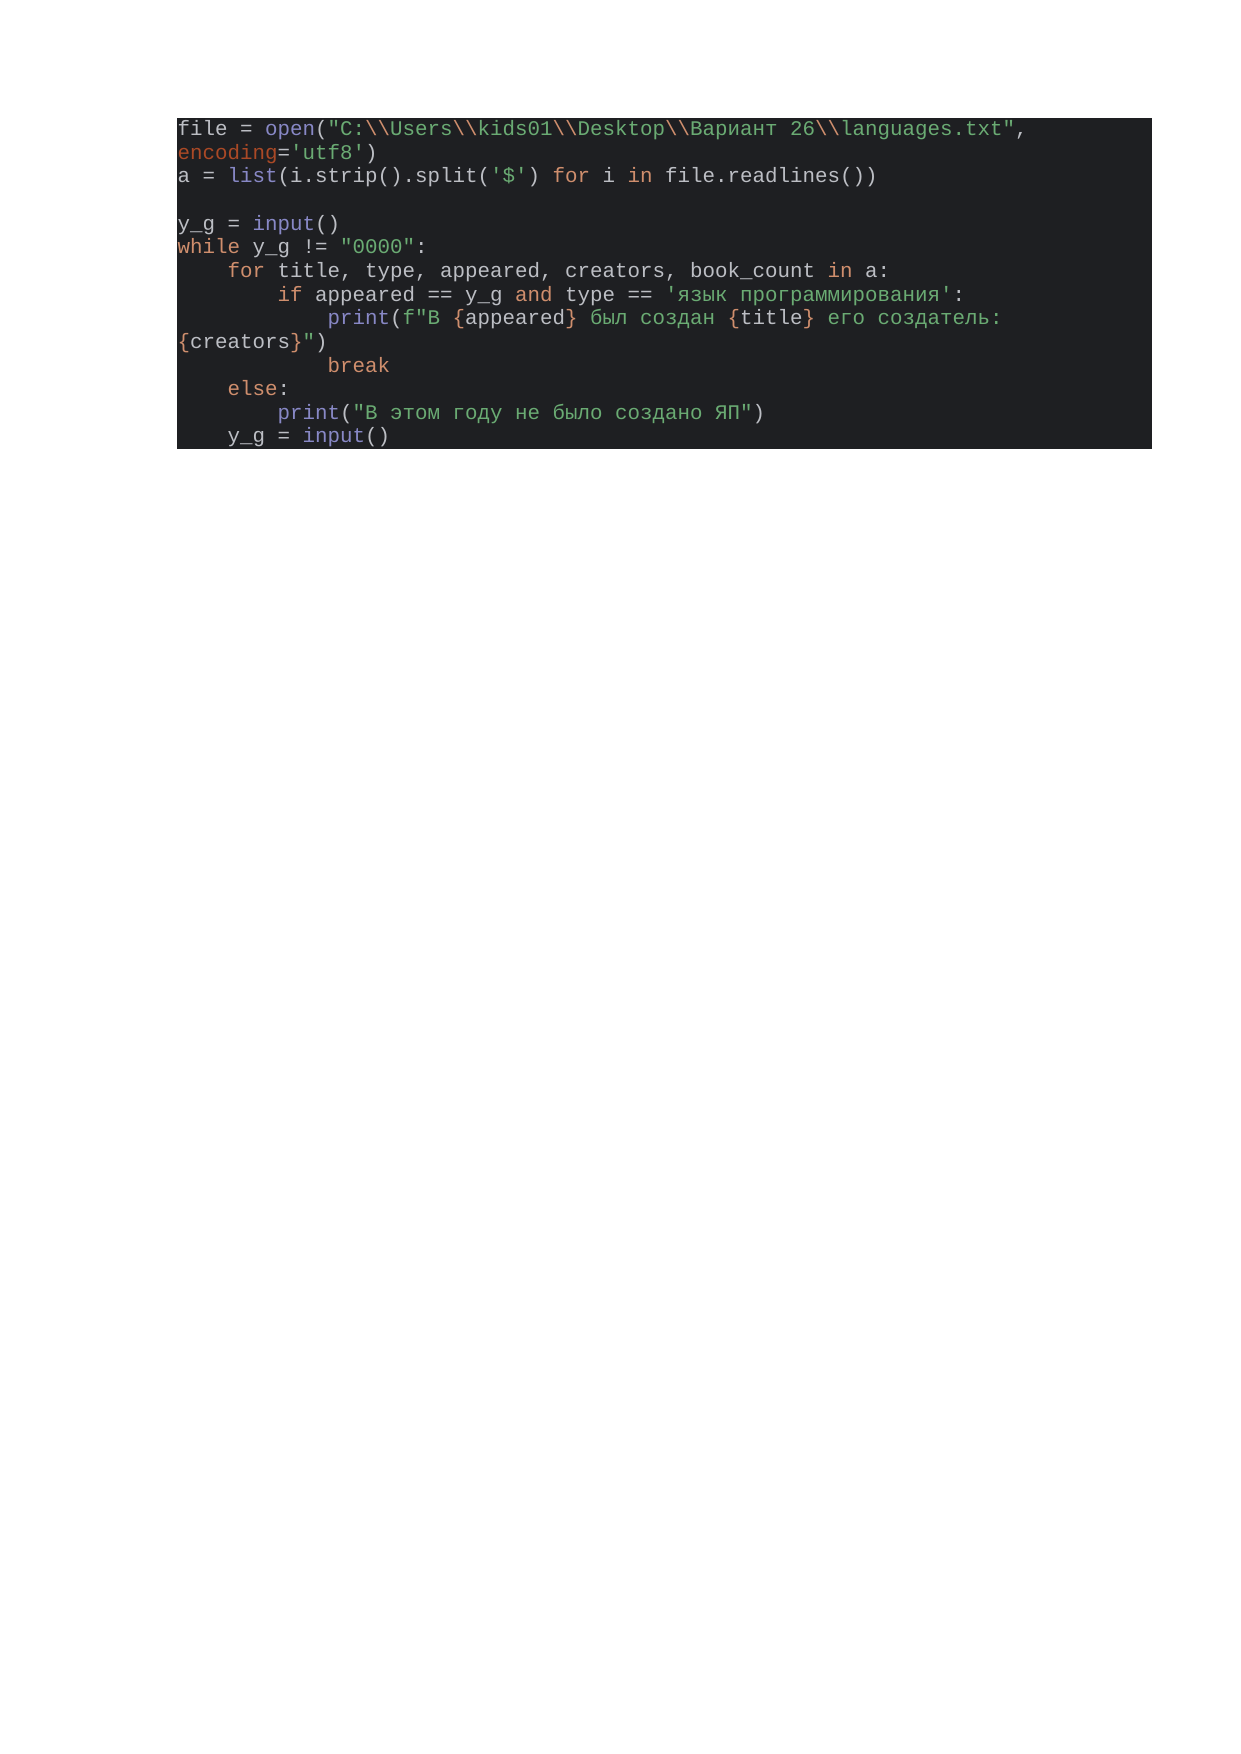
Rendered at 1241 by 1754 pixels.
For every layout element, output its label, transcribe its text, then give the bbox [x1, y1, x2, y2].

text file = open("C:\\Users\\kids01\\Desktop\\Вариант 26\\languages.txt", encoding='utf8') a = list(i.strip().split('$') for i in file.readlines()) y_g = input() while y_g != "0000": for title, type, appeared, creators, book_count in a: if appeared == y_g and type == 'язык программирования': print(f"В {appeared} был создан {title} его создатель: {creators}") break else: print("В этом году не было создано ЯП") y_g = input() [177, 118, 1152, 449]
